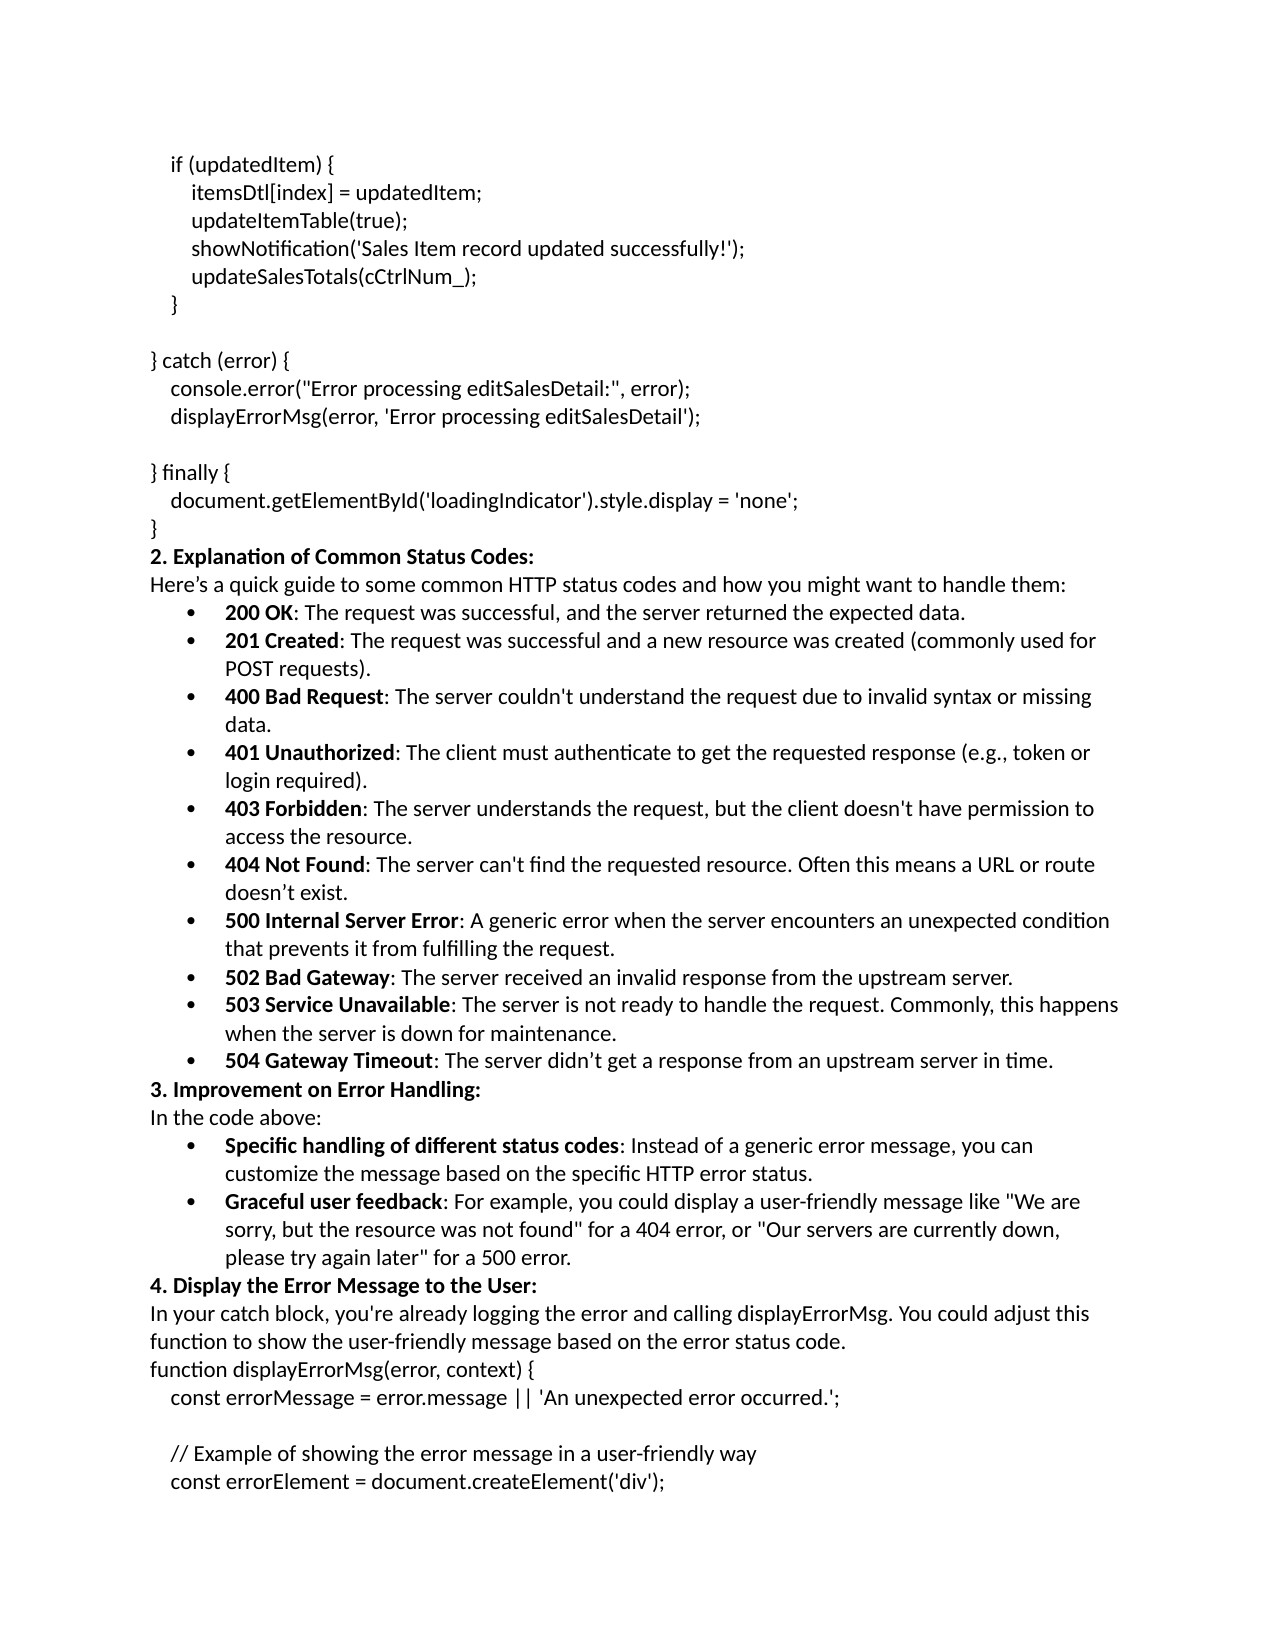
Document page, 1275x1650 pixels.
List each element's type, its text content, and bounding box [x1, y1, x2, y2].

text updateItemTable(true); [150, 206, 1125, 234]
text Here’s a quick guide to some common HTTP status codes and how you might want to handle them: [150, 570, 1125, 598]
list 200 OK: The request was successful, and the server returned the expected data. [187, 598, 1125, 626]
text } catch (error) { [150, 346, 1125, 374]
text 3. Improvement on Error Handling: [150, 1075, 1125, 1103]
list 400 Bad Request: The server couldn't understand the request due to invalid syntax or missing data. [187, 682, 1125, 738]
text 2. Explanation of Common Status Codes: [150, 542, 1125, 570]
text } [150, 290, 1125, 318]
text if (updatedItem) { [150, 150, 1125, 178]
text updateSalesTotals(cCtrlNum_); [150, 262, 1125, 290]
list 503 Service Unavailable: The server is not ready to handle the request. Commonly, this happens when the server is down for maintenance. [187, 991, 1125, 1047]
text displayErrorMsg(error, 'Error processing editSalesDetail'); [150, 402, 1125, 430]
list Specific handling of different status codes: Instead of a generic error message, you can customize the message based on the specific HTTP error status. [187, 1131, 1125, 1187]
list 502 Bad Gateway: The server received an invalid response from the upstream server. [187, 963, 1125, 991]
text const errorMessage = error.message || 'An unexpected error occurred.'; [150, 1383, 1125, 1411]
list 504 Gateway Timeout: The server didn’t get a response from an upstream server in time. [187, 1047, 1125, 1075]
list 201 Created: The request was successful and a new resource was created (commonly used for POST requests). [187, 626, 1125, 682]
text // Example of showing the error message in a user-friendly way [150, 1439, 1125, 1467]
text 4. Display the Error Message to the User: [150, 1271, 1125, 1299]
text } [150, 514, 1125, 542]
text itemsDtl[index] = updatedItem; [150, 178, 1125, 206]
list 403 Forbidden: The server understands the request, but the client doesn't have permission to access the resource. [187, 794, 1125, 851]
text function displayErrorMsg(error, context) { [150, 1355, 1125, 1383]
list 500 Internal Server Error: A generic error when the server encounters an unexpected condition that prevents it from fulfilling the request. [187, 907, 1125, 963]
text showNotification('Sales Item record updated successfully!'); [150, 234, 1125, 262]
list Graceful user feedback: For example, you could display a user-friendly message like "We are sorry, but the resource was not found" for a 404 error, or "Our servers are currently down, please try again later" for a 500 error. [187, 1187, 1125, 1271]
text In your catch block, you're already logging the error and calling displayErrorMsg. You could adjust this function to show the user-friendly message based on the error status code. [150, 1299, 1125, 1355]
text } finally { [150, 458, 1125, 486]
text console.error("Error processing editSalesDetail:", error); [150, 374, 1125, 402]
list 404 Not Found: The server can't find the requested resource. Often this means a URL or route doesn’t exist. [187, 851, 1125, 907]
text document.getElementById('loadingIndicator').style.display = 'none'; [150, 486, 1125, 514]
list 401 Unauthorized: The client must authenticate to get the requested response (e.g., token or login required). [187, 738, 1125, 794]
text const errorElement = document.createElement('div'); [150, 1467, 1125, 1495]
text In the code above: [150, 1103, 1125, 1131]
